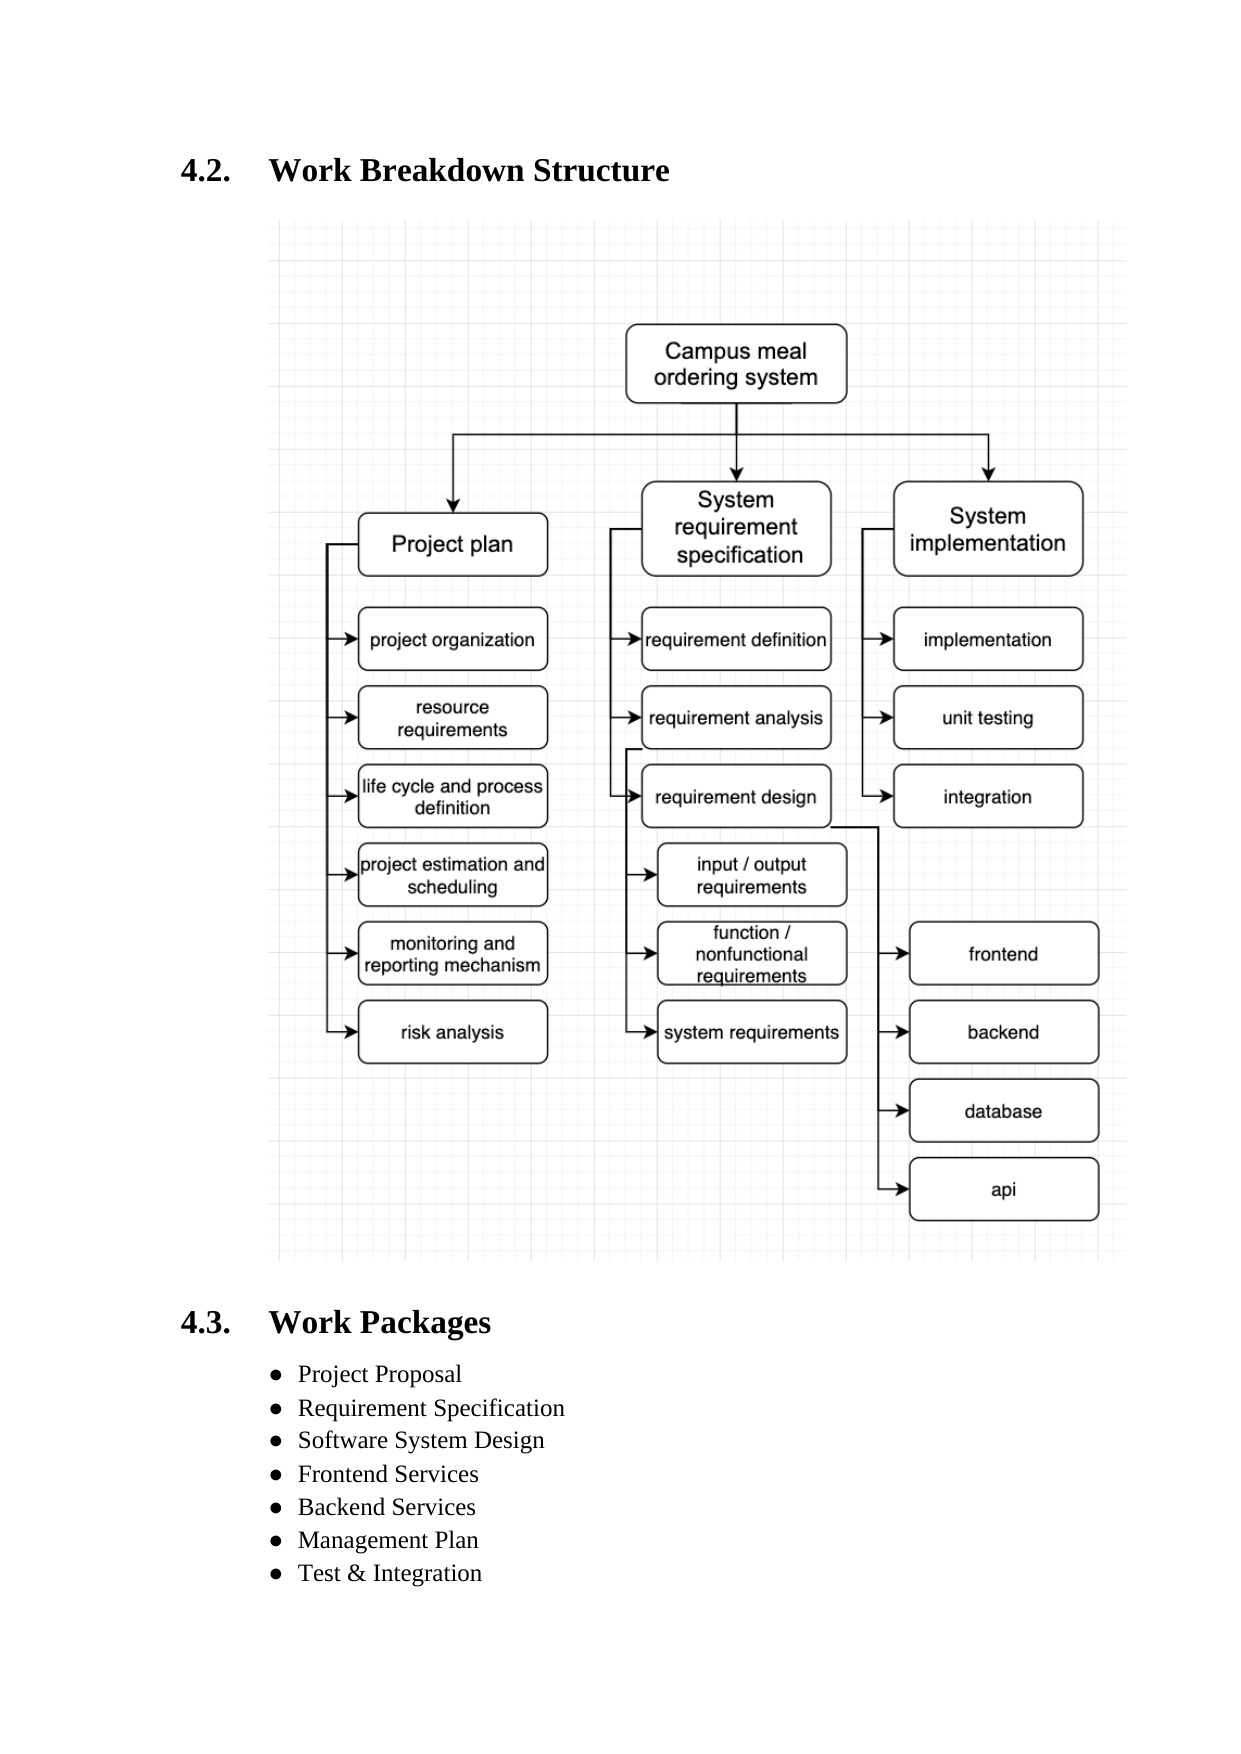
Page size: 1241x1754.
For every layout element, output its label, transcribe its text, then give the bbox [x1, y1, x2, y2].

picture [268, 220, 1127, 1261]
subtitle Work Packages [231, 1302, 1090, 1340]
subtitle Work Breakdown Structure [231, 150, 1090, 188]
list Backend Services [268, 1492, 1090, 1520]
list Frontend Services [268, 1459, 1090, 1487]
list Requirement Specification [268, 1393, 1090, 1421]
list Management Plan [268, 1525, 1090, 1553]
list Software System Design [268, 1426, 1090, 1454]
list Test & Integration [268, 1558, 1090, 1586]
list Project Proposal [268, 1359, 1090, 1388]
